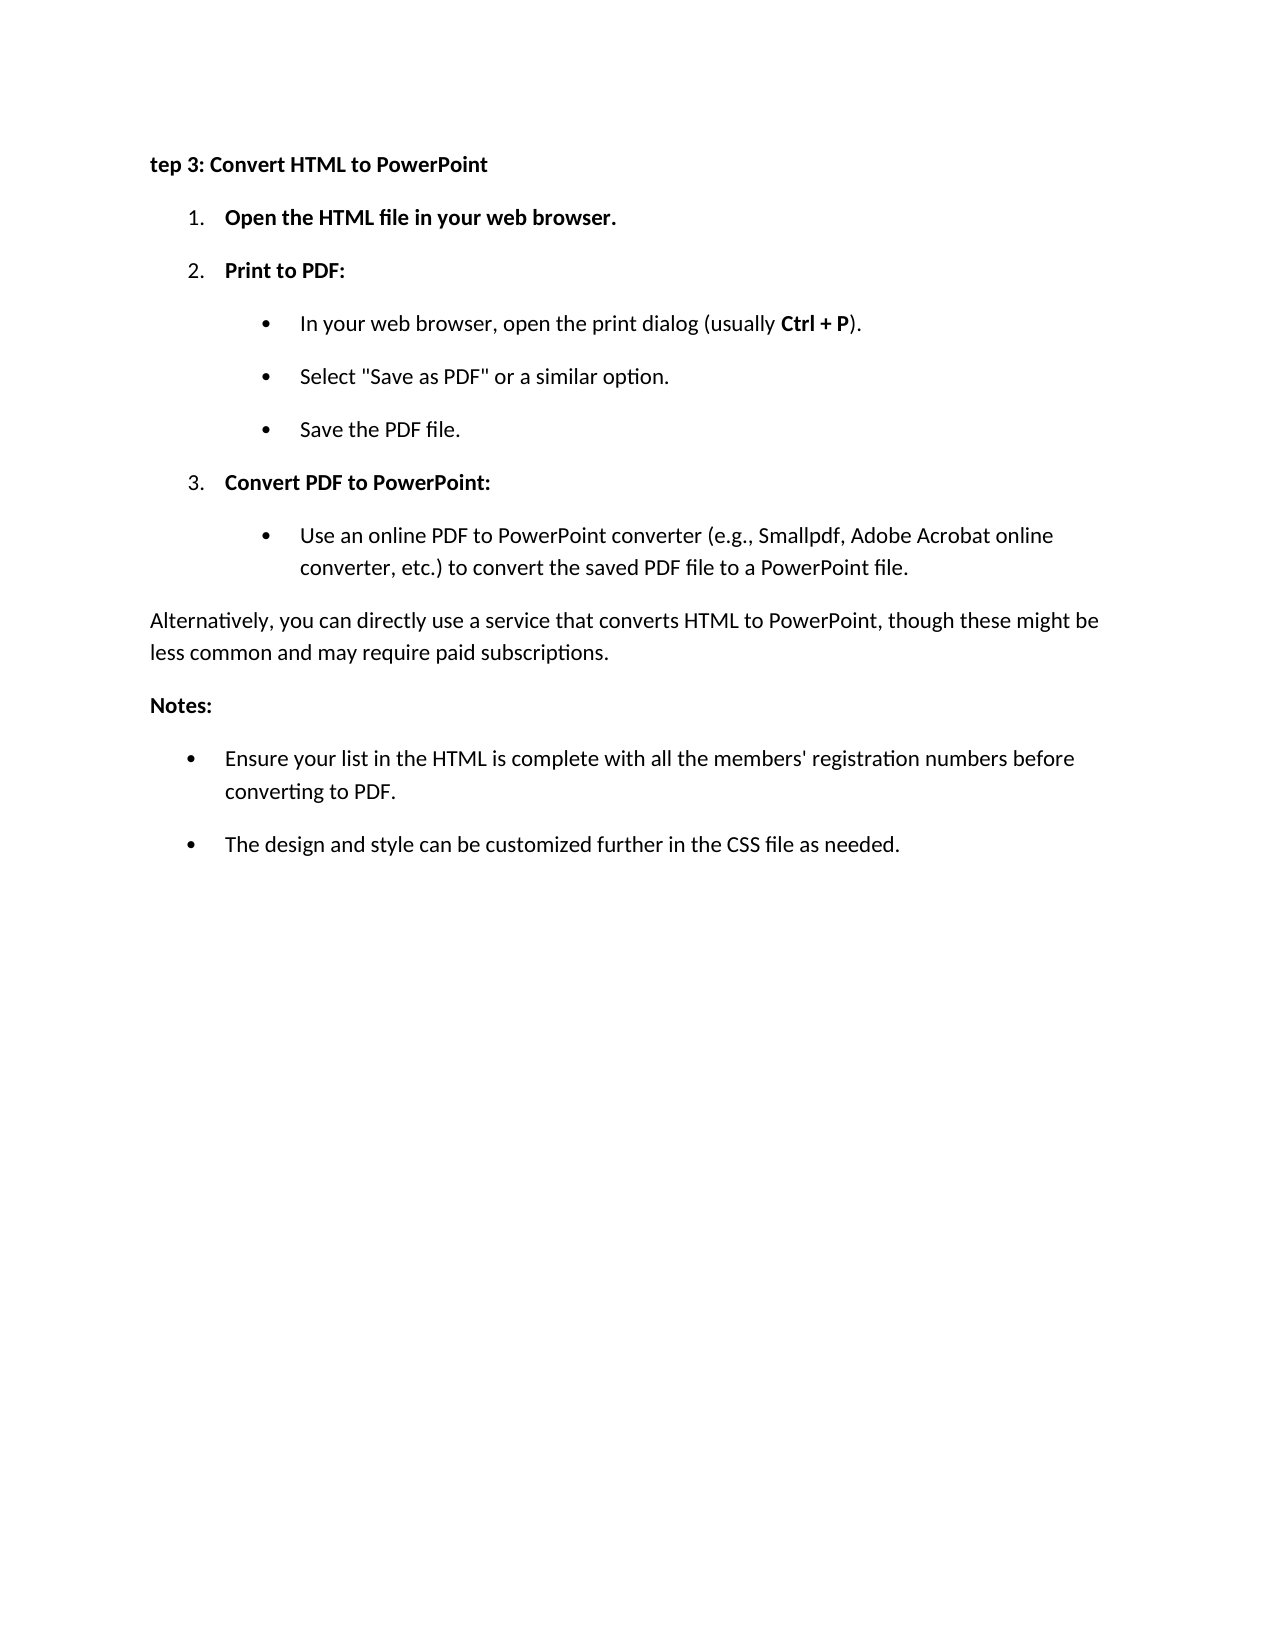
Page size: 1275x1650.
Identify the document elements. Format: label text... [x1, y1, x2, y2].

list Use an online PDF to PowerPoint converter (e.g., Smallpdf, Adobe Acrobat online converter, etc.) to convert the saved PDF file to a PowerPoint file. [262, 521, 1125, 581]
list Ensure your list in the HTML is complete with all the members' registration numbers before converting to PDF. [187, 744, 1125, 805]
list Convert PDF to PowerPoint: [187, 468, 1125, 496]
list The design and style can be customized further in the CSS file as needed. [187, 830, 1125, 858]
list In your web browser, open the print dialog (usually Ctrl + P). [262, 309, 1125, 337]
text Notes: [150, 692, 1125, 719]
list Select "Save as PDF" or a similar option. [262, 362, 1125, 390]
list Print to PDF: [187, 256, 1125, 284]
list Open the HTML file in your web browser. [187, 203, 1125, 231]
text Alternatively, you can directly use a service that converts HTML to PowerPoint, though these might be less common and may require paid subscriptions. [150, 606, 1125, 667]
text tep 3: Convert HTML to PowerPoint [150, 150, 1125, 178]
list Save the PDF file. [262, 415, 1125, 443]
